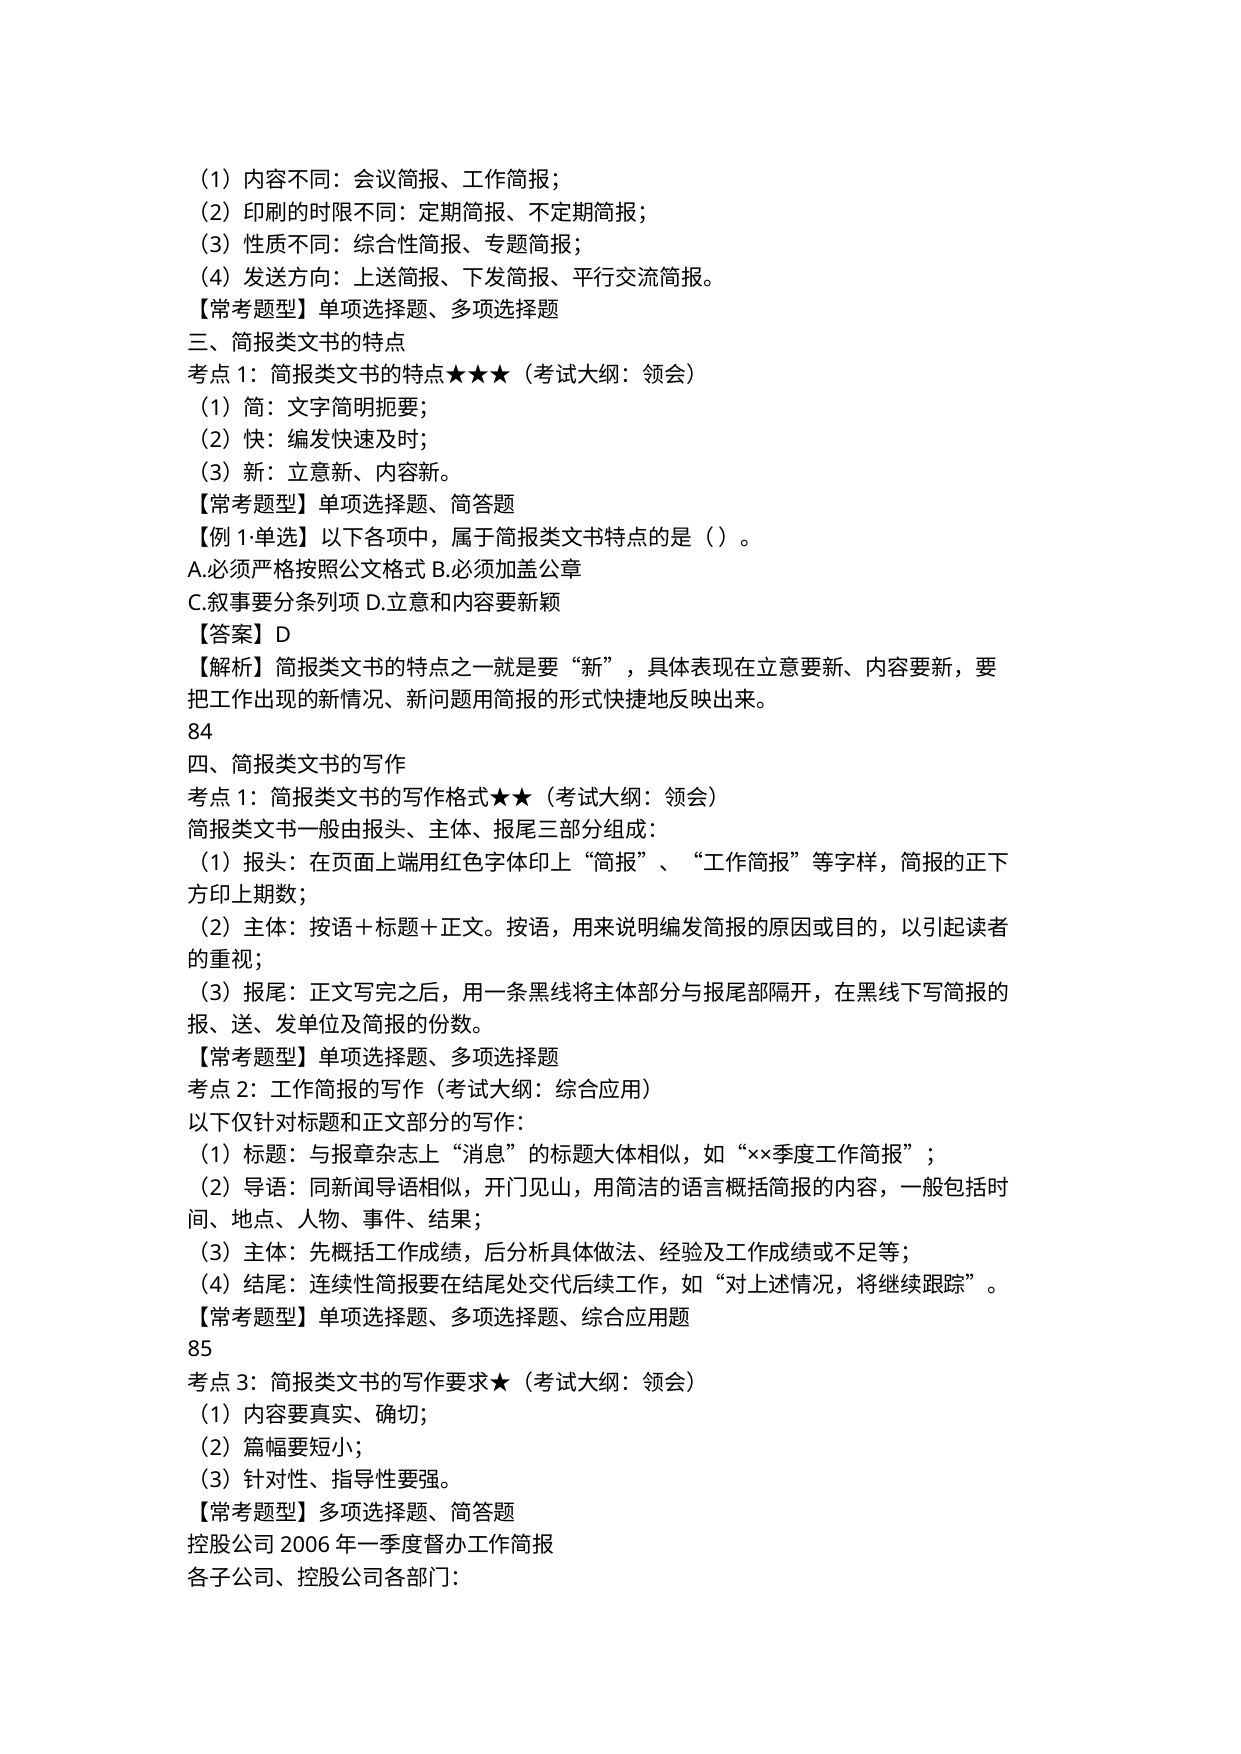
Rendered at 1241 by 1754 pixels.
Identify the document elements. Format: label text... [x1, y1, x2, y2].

text （1）内容不同：会议简报、工作简报； [187, 162, 1053, 194]
text （1）内容要真实、确切； [187, 1397, 1053, 1429]
text （3）性质不同：综合性简报、专题简报； [187, 227, 1053, 259]
text 控股公司 2006 年一季度督办工作简报 [187, 1527, 1053, 1559]
text 【解析】简报类文书的特点之一就是要“新”，具体表现在立意要新、内容要新，要 [187, 649, 1053, 682]
text （4）结尾：连续性简报要在结尾处交代后续工作，如“对上述情况，将继续跟踪”。 [187, 1267, 1053, 1299]
text C.叙事要分条列项 D.立意和内容要新颖 [187, 584, 1053, 617]
text （2）篇幅要短小； [187, 1429, 1053, 1462]
text （2）主体：按语＋标题＋正文。按语，用来说明编发简报的原因或目的，以引起读者 [187, 909, 1053, 942]
text 考点 1：简报类文书的特点★★★（考试大纲：领会） [187, 357, 1053, 389]
text 【常考题型】多项选择题、简答题 [187, 1494, 1053, 1527]
text 间、地点、人物、事件、结果； [187, 1202, 1053, 1234]
text （1）标题：与报章杂志上“消息”的标题大体相似，如“××季度工作简报”； [187, 1137, 1053, 1169]
text 【常考题型】单项选择题、简答题 [187, 487, 1053, 519]
text 方印上期数； [187, 877, 1053, 909]
text （1）简：文字简明扼要； [187, 389, 1053, 422]
text 简报类文书一般由报头、主体、报尾三部分组成： [187, 812, 1053, 844]
text 四、简报类文书的写作 [187, 747, 1053, 779]
text （3）报尾：正文写完之后，用一条黑线将主体部分与报尾部隔开，在黑线下写简报的 [187, 974, 1053, 1007]
text 【例 1·单选】以下各项中，属于简报类文书特点的是（ ）。 [187, 519, 1053, 552]
text （2）印刷的时限不同：定期简报、不定期简报； [187, 194, 1053, 227]
text （3）主体：先概括工作成绩，后分析具体做法、经验及工作成绩或不足等； [187, 1234, 1053, 1267]
text 【常考题型】单项选择题、多项选择题 [187, 1039, 1053, 1072]
text 考点 2：工作简报的写作（考试大纲：综合应用） [187, 1072, 1053, 1104]
text 报、送、发单位及简报的份数。 [187, 1007, 1053, 1039]
text 各子公司、控股公司各部门： [187, 1559, 1053, 1592]
text 【常考题型】单项选择题、多项选择题 [187, 292, 1053, 324]
text （1）报头：在页面上端用红色字体印上“简报”、“工作简报”等字样，简报的正下 [187, 844, 1053, 877]
text （2）导语：同新闻导语相似，开门见山，用简洁的语言概括简报的内容，一般包括时 [187, 1169, 1053, 1202]
text 85 [187, 1332, 1053, 1364]
text 三、简报类文书的特点 [187, 324, 1053, 357]
text A.必须严格按照公文格式 B.必须加盖公章 [187, 552, 1053, 584]
text 的重视； [187, 942, 1053, 974]
text （3）新：立意新、内容新。 [187, 454, 1053, 487]
text 考点 3：简报类文书的写作要求★（考试大纲：领会） [187, 1364, 1053, 1397]
text 【常考题型】单项选择题、多项选择题、综合应用题 [187, 1299, 1053, 1332]
text 把工作出现的新情况、新问题用简报的形式快捷地反映出来。 [187, 682, 1053, 714]
text 【答案】D [187, 617, 1053, 649]
text 以下仅针对标题和正文部分的写作： [187, 1104, 1053, 1137]
text 84 [187, 714, 1053, 747]
text （4）发送方向：上送简报、下发简报、平行交流简报。 [187, 259, 1053, 292]
text 考点 1：简报类文书的写作格式★★（考试大纲：领会） [187, 779, 1053, 812]
text （3）针对性、指导性要强。 [187, 1462, 1053, 1494]
text （2）快：编发快速及时； [187, 422, 1053, 454]
